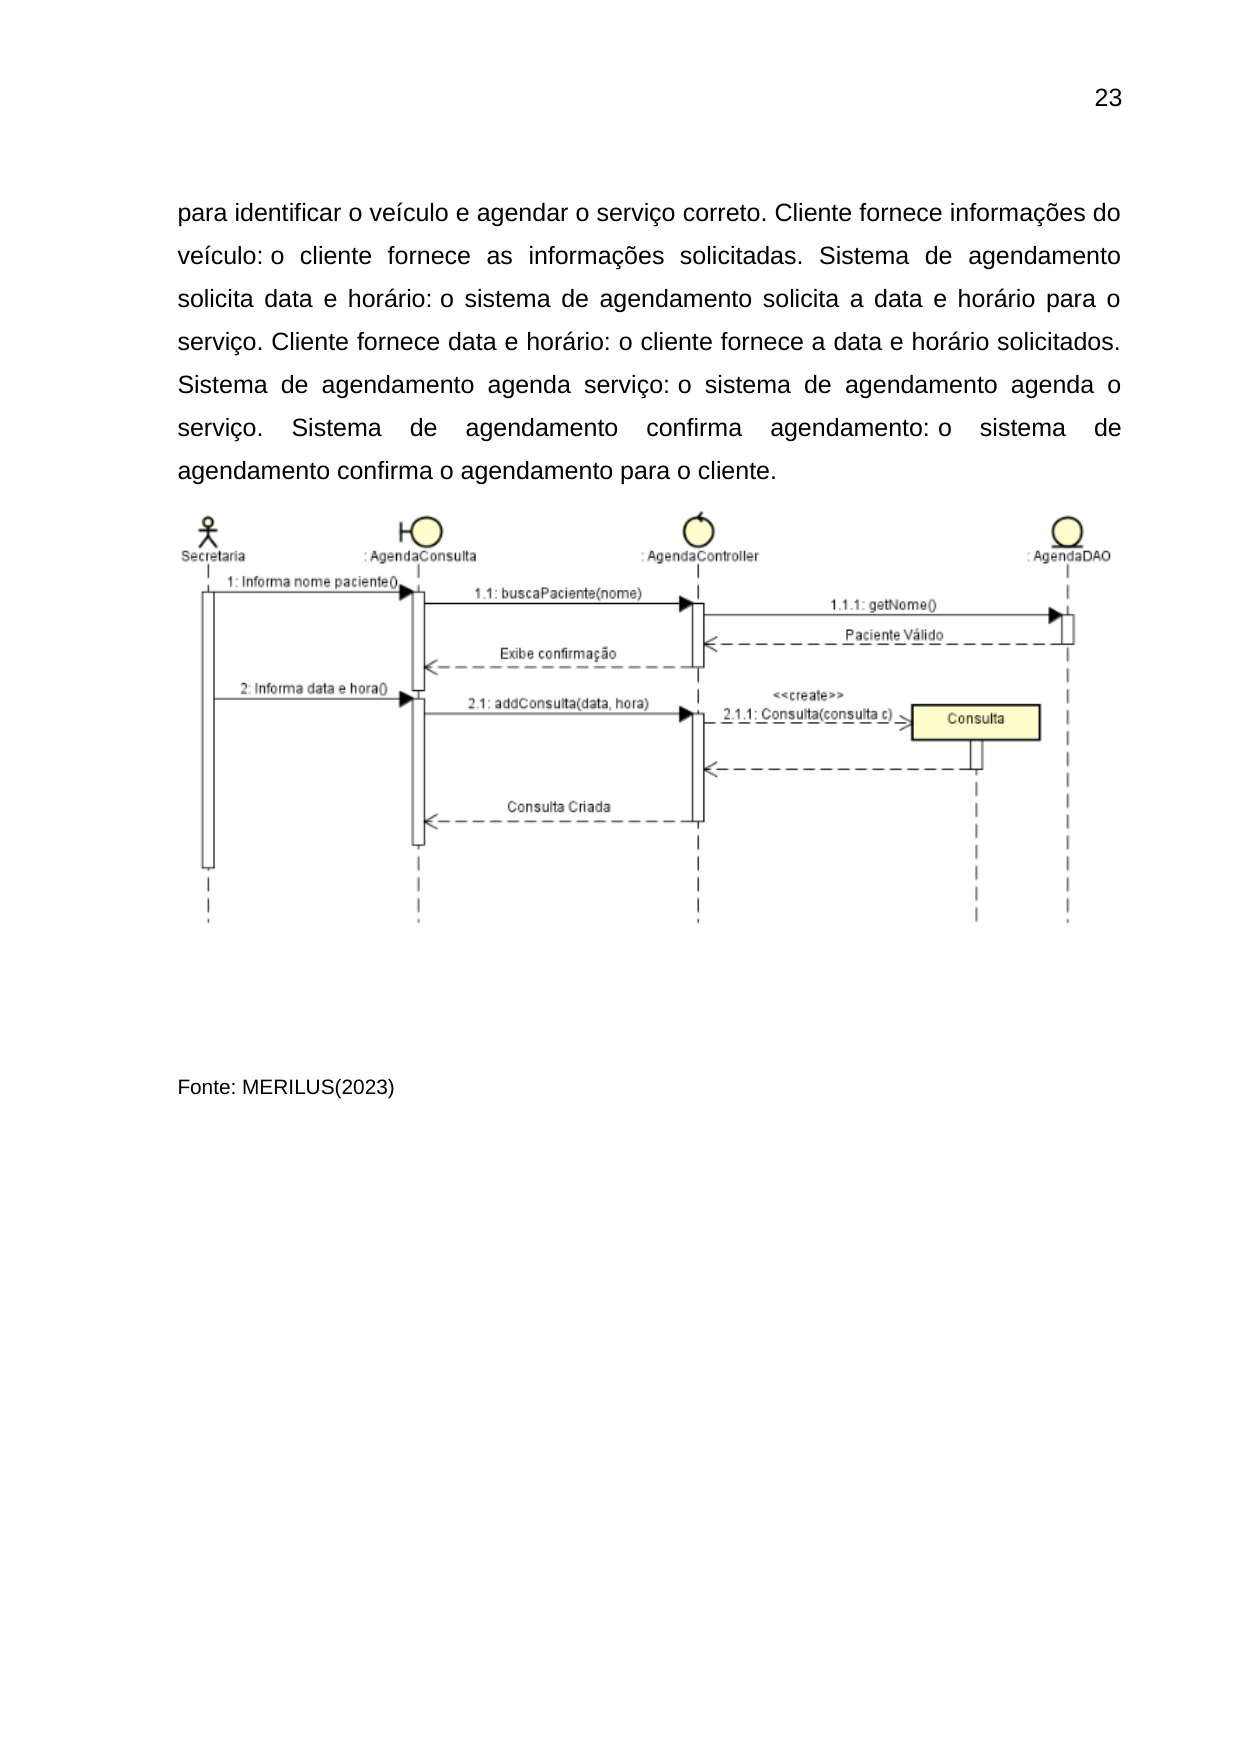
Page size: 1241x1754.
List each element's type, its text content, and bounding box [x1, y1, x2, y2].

text Fonte: MERILUS(2023) [177, 1074, 1122, 1098]
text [177, 198, 1122, 485]
picture [177, 499, 1123, 936]
